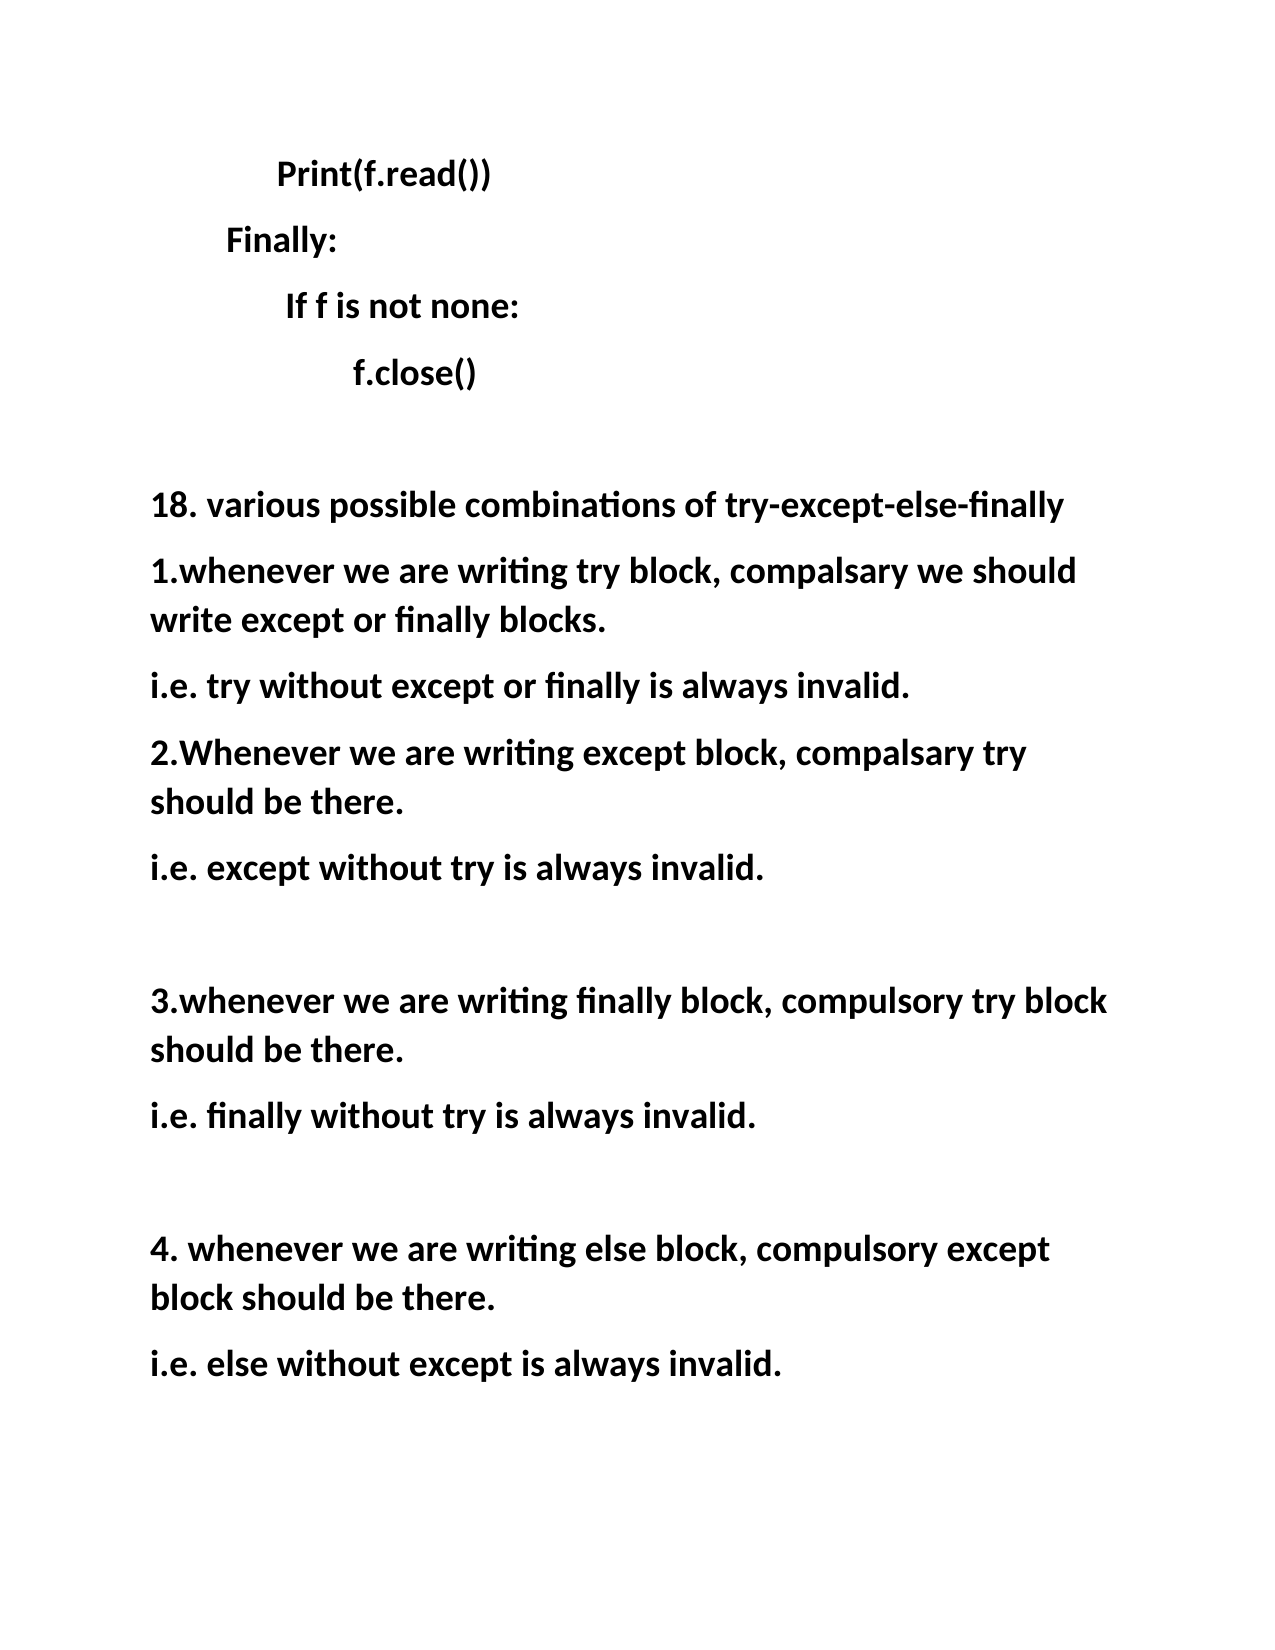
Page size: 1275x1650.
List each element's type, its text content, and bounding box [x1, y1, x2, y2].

text 18. various possible combinations of try-except-else-finally [150, 481, 1125, 527]
text If f is not none: [150, 282, 1125, 328]
text f.close() [150, 348, 1125, 394]
text i.e. finally without try is always invalid. [150, 1092, 1125, 1138]
text i.e. else without except is always invalid. [150, 1340, 1125, 1386]
text Print(f.read()) [150, 150, 1125, 196]
text 4. whenever we are writing else block, compulsory except block should be there. [150, 1224, 1125, 1320]
text 1.whenever we are writing try block, compalsary we should write except or finally blocks. [150, 547, 1125, 642]
text Finally: [150, 216, 1125, 262]
text i.e. try without except or finally is always invalid. [150, 662, 1125, 708]
text i.e. except without try is always invalid. [150, 844, 1125, 890]
text 2.Whenever we are writing except block, compalsary try should be there. [150, 729, 1125, 824]
text 3.whenever we are writing finally block, compulsory try block should be there. [150, 977, 1125, 1072]
